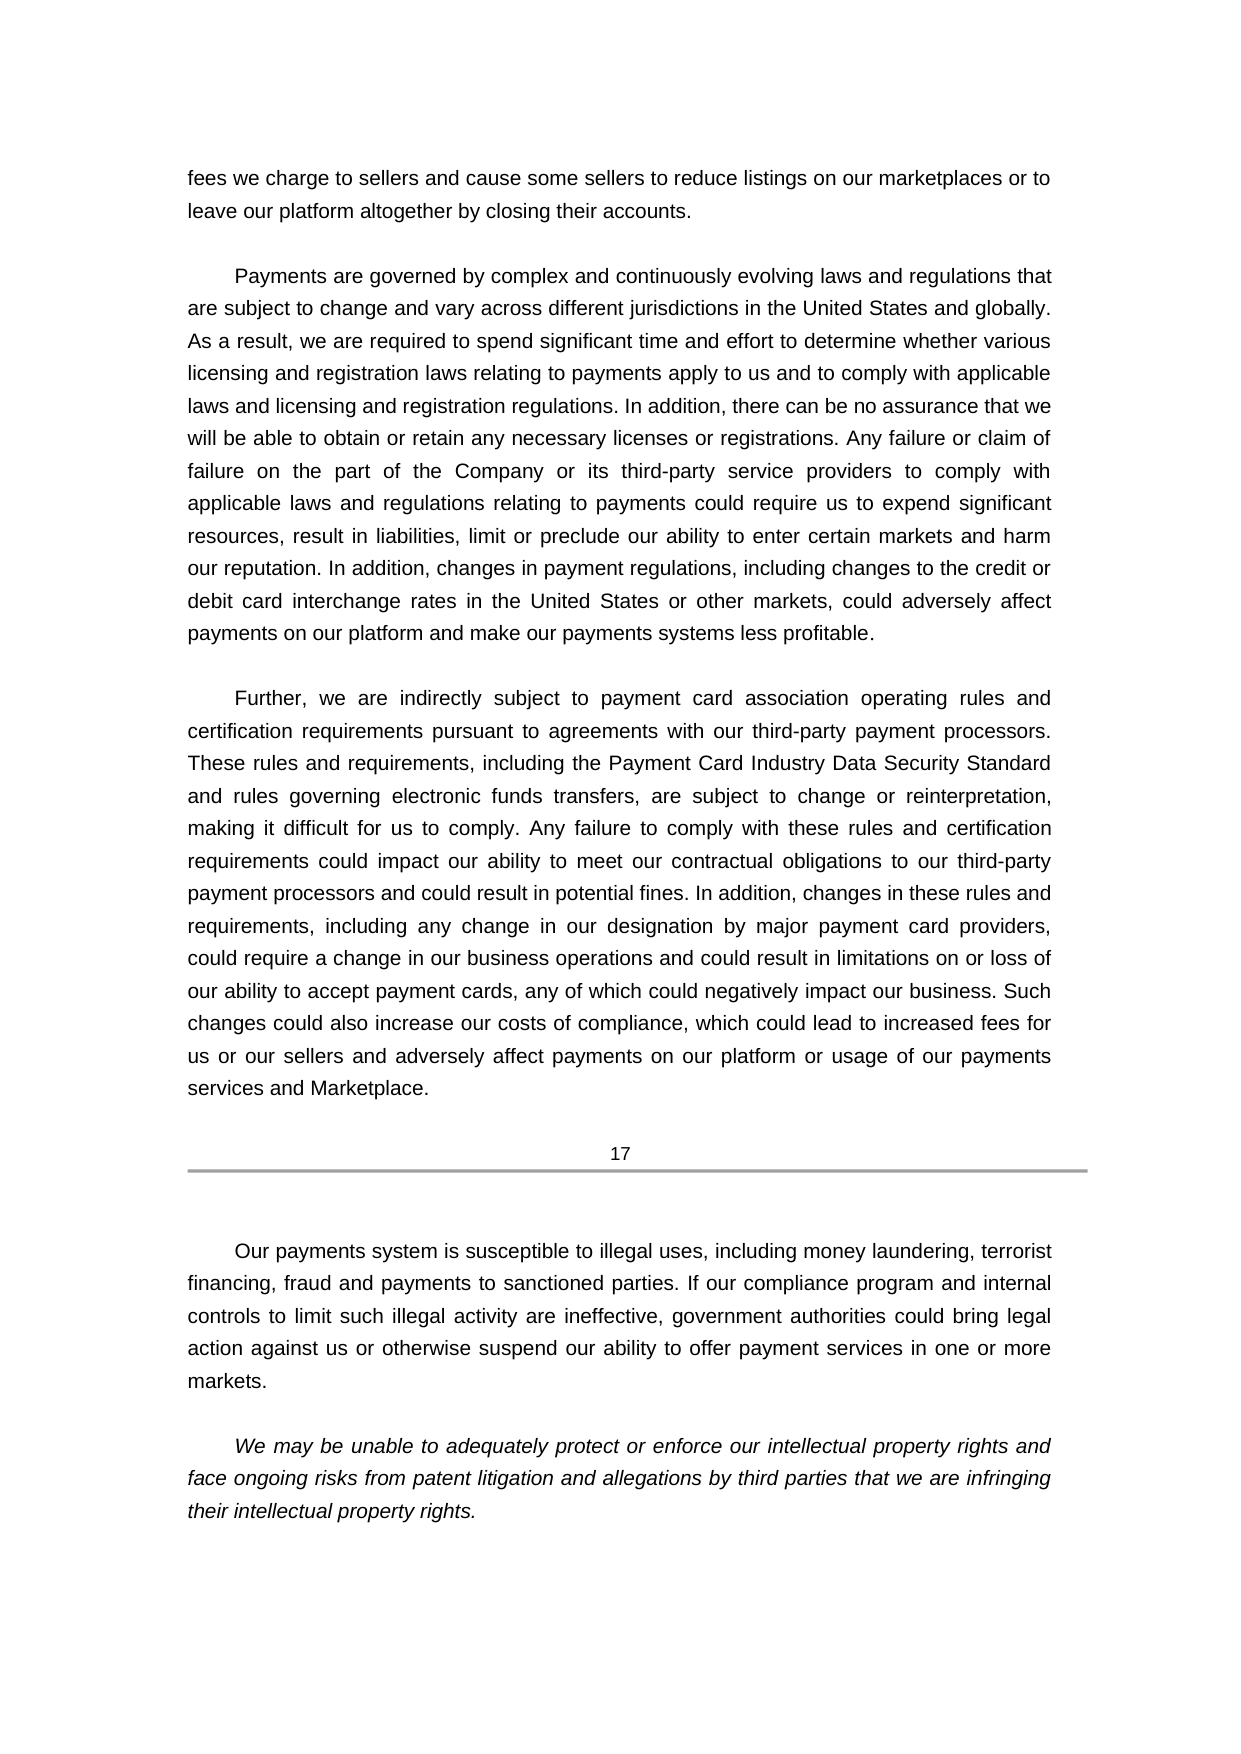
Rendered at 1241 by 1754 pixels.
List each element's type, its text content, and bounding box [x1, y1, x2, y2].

text Further, we are indirectly subject to payment card association operating rules and certification requirements pursuant to agreements with our third-party payment processors. These rules and requirements, including the Payment Card Industry Data Security Standard and rules governing electronic funds transfers, are subject to change or reinterpretation, making it difficult for us to comply. Any failure to comply with these rules and certification requirements could impact our ability to meet our contractual obligations to our third-party payment processors and could result in potential fines. In addition, changes in these rules and requirements, including any change in our designation by major payment card providers, could require a change in our business operations and could result in limitations on or loss of our ability to accept payment cards, any of which could negatively impact our business. Such changes could also increase our costs of compliance, which could lead to increased fees for us or our sellers and adversely affect payments on our platform or usage of our payments services and Marketplace. [187, 682, 1053, 1104]
text We may be unable to adequately protect or enforce our intellectual property rights and face ongoing risks from patent litigation and allegations by third parties that we are infringing their intellectual property rights. [187, 1429, 1053, 1527]
text Our payments system is susceptible to illegal uses, including money laundering, terrorist financing, fraud and payments to sanctioned parties. If our compliance program and internal controls to limit such illegal activity are ineffective, government authorities could bring legal action against us or otherwise suspend our ability to offer payment services in one or more markets. [187, 1234, 1053, 1397]
text 17 [187, 1137, 1053, 1169]
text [187, 162, 1053, 227]
text Payments are governed by complex and continuously evolving laws and regulations that are subject to change and vary across different jurisdictions in the United States and globally. As a result, we are required to spend significant time and effort to determine whether various licensing and registration laws relating to payments apply to us and to comply with applicable laws and licensing and registration regulations. In addition, there can be no assurance that we will be able to obtain or retain any necessary licenses or registrations. Any failure or claim of failure on the part of the Company or its third-party service providers to comply with applicable laws and regulations relating to payments could require us to expend significant resources, result in liabilities, limit or preclude our ability to enter certain markets and harm our reputation. In addition, changes in payment regulations, including changes to the credit or debit card interchange rates in the United States or other markets, could adversely affect payments on our platform and make our payments systems less profitable. [187, 259, 1053, 649]
